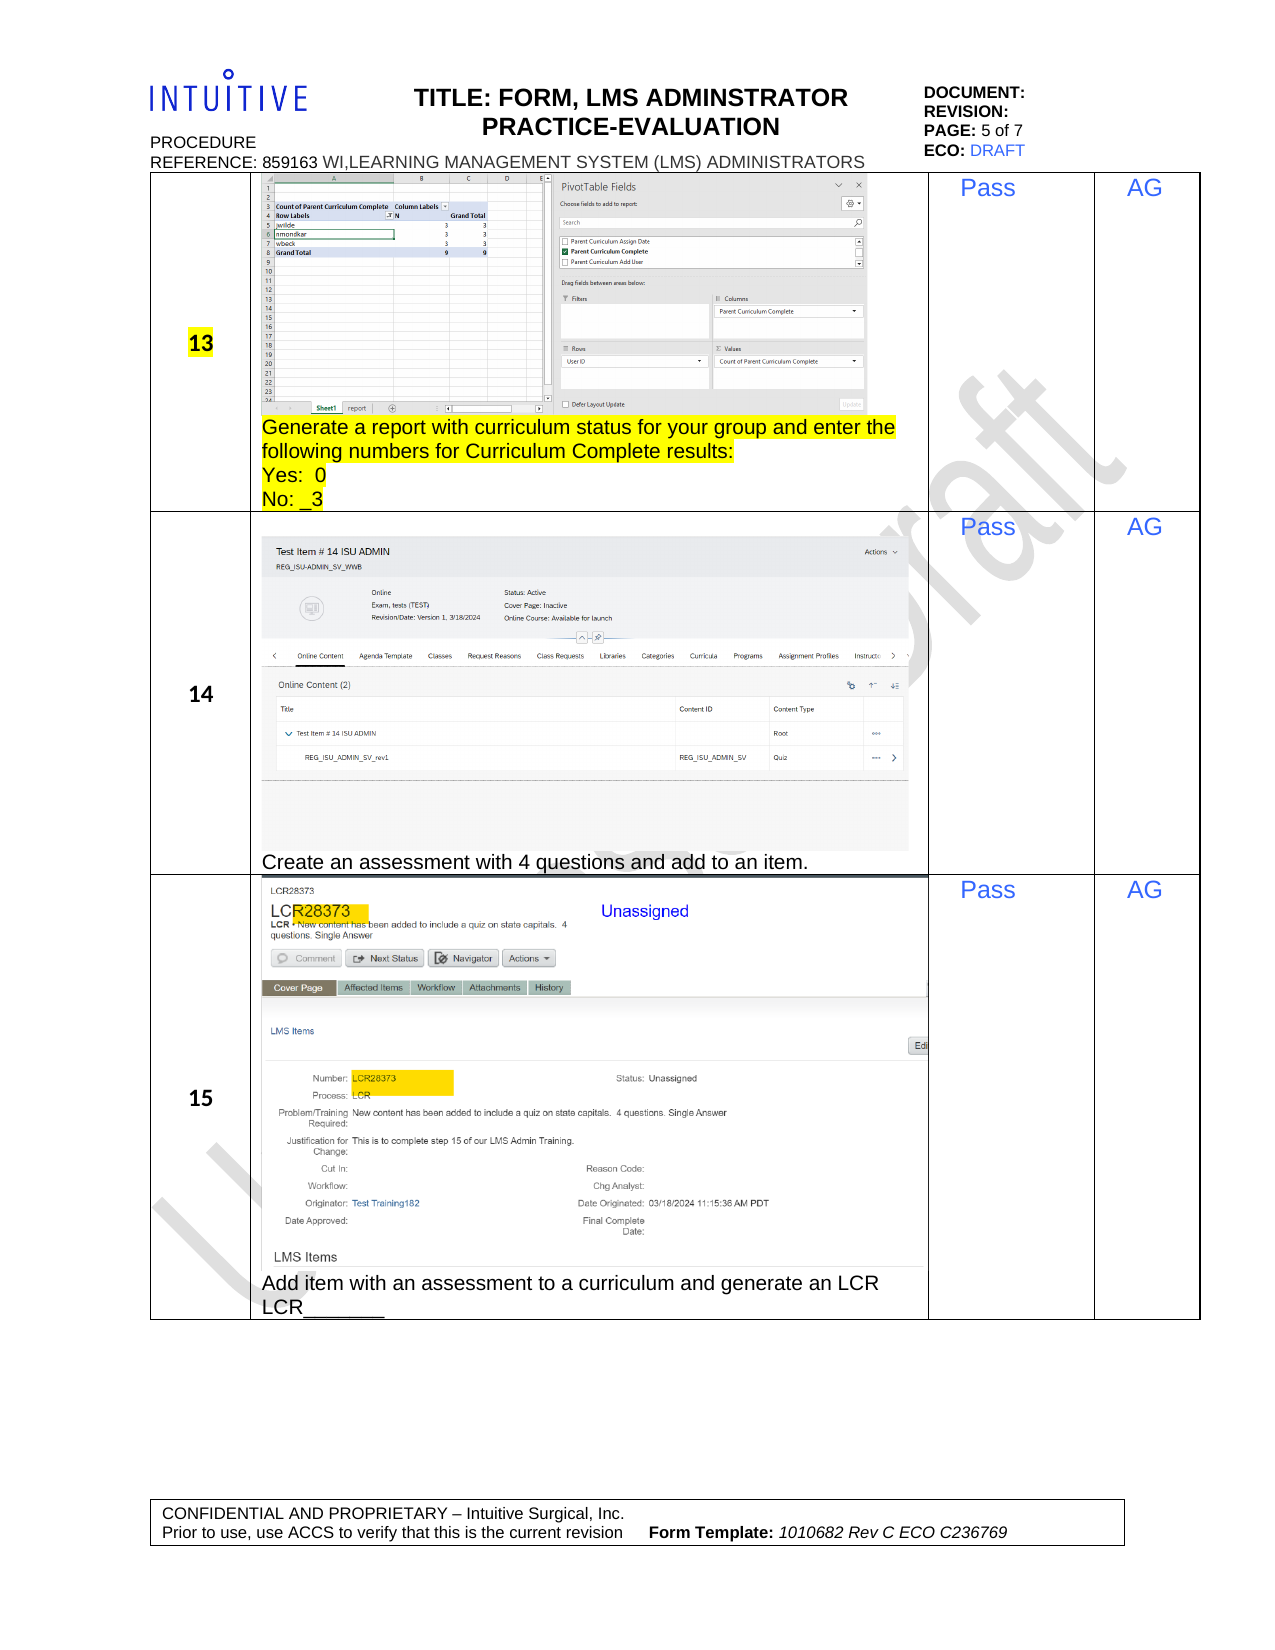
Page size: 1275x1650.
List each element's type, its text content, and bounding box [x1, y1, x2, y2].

table_cell Pass [929, 512, 1094, 874]
table_cell 13 [151, 173, 250, 511]
picture [128, 57, 329, 133]
picture [261, 875, 929, 1271]
table_cell 14 [151, 512, 250, 874]
table_cell Pass [929, 875, 1094, 1319]
table_cell Add item with an assessment to a curriculum and generate an LCR LCR_______ [251, 875, 928, 1319]
table_cell AG [1095, 875, 1199, 1319]
table_cell Create an assessment with 4 questions and add to an item. [251, 512, 928, 874]
table_cell Pass [929, 173, 1094, 511]
picture [261, 536, 909, 851]
table_cell AG [1095, 512, 1199, 874]
picture [261, 173, 868, 416]
table_cell 15 [151, 875, 250, 1319]
table_cell Generate a report with curriculum status for your group and enter the following numbers for Curriculum Complete results: Yes: 0 No: _3 [323, 173, 928, 511]
table_cell AG [1095, 173, 1199, 511]
